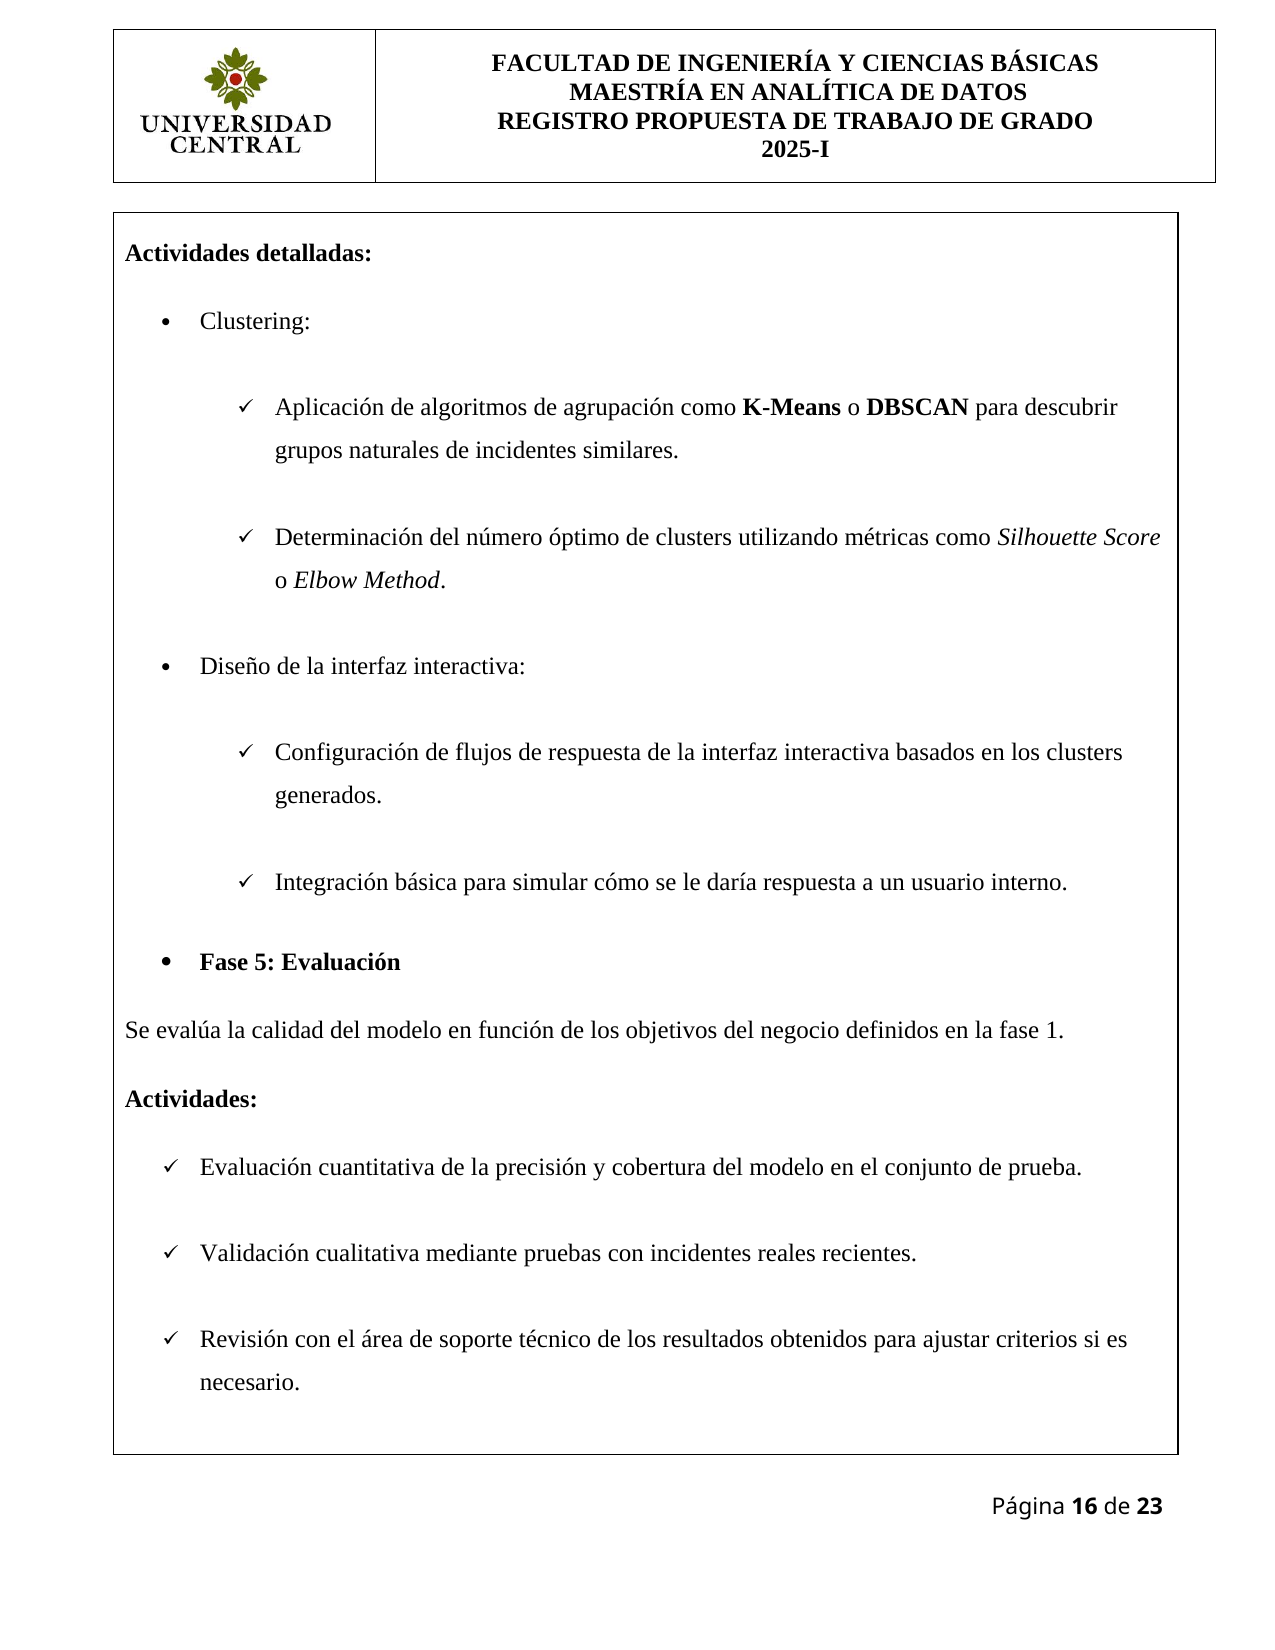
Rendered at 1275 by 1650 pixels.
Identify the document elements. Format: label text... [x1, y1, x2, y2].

picture [140, 47, 331, 153]
